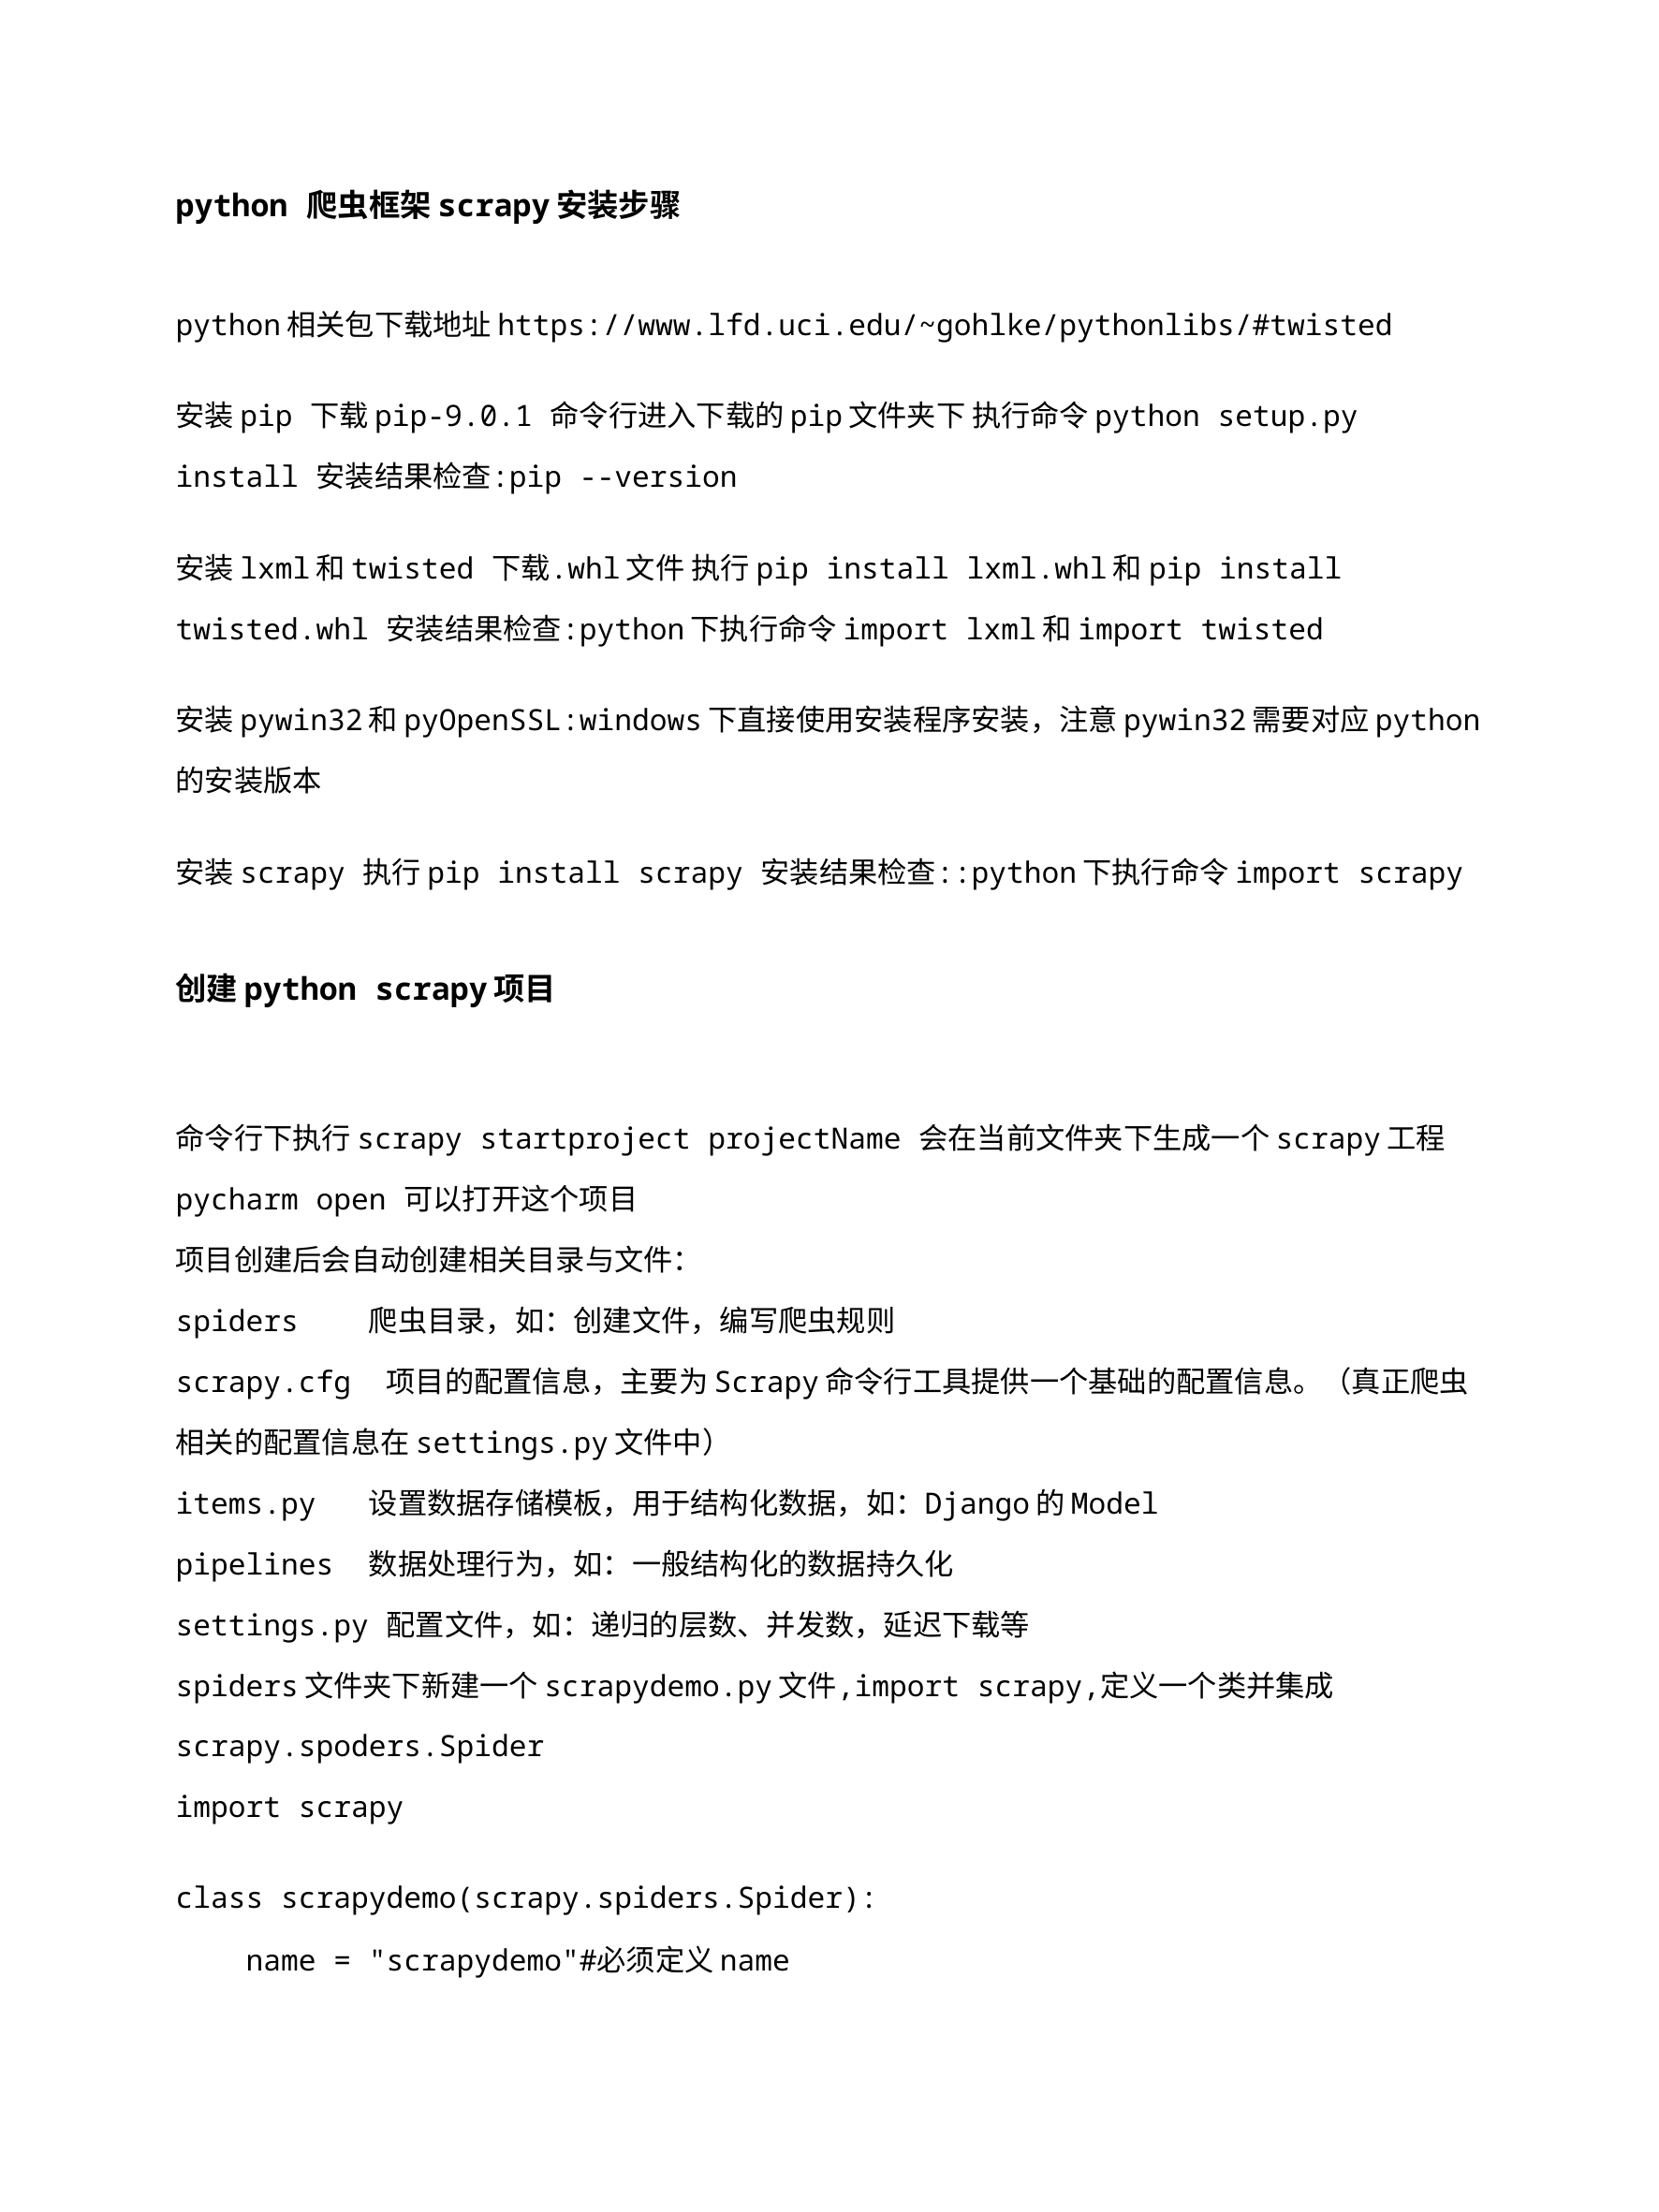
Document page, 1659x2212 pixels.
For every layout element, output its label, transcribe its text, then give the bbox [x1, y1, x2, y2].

text python相关包下载地址https://www.lfd.uci.edu/~gohlke/pythonlibs/#twisted [175, 292, 1484, 353]
text spiders 爬虫目录，如：创建文件，编写爬虫规则 [175, 1288, 1484, 1349]
text import scrapy [175, 1775, 1484, 1836]
text class scrapydemo(scrapy.spiders.Spider): [175, 1867, 1484, 1927]
text items.py 设置数据存储模板，用于结构化数据，如：Django的Model [175, 1471, 1484, 1531]
subtitle python 爬虫框架scrapy安装步骤 [175, 172, 1484, 233]
text pipelines 数据处理行为，如：一般结构化的数据持久化 [175, 1531, 1484, 1592]
text scrapy.cfg 项目的配置信息，主要为Scrapy命令行工具提供一个基础的配置信息。（真正爬虫相关的配置信息在settings.py文件中） [175, 1349, 1484, 1471]
subtitle 创建python scrapy项目 [175, 957, 1484, 1018]
text 安装lxml和twisted 下载.whl文件 执行 pip install lxml.whl和 pip install twisted.whl 安装结果检查:python下执行命令 import lxml和 import twisted [175, 535, 1484, 657]
text 安装pywin32和pyOpenSSL:windows下直接使用安装程序安装，注意pywin32需要对应python的安装版本 [175, 687, 1484, 809]
text name = "scrapydemo"#必须定义name [175, 1927, 1484, 1988]
text 安装pip 下载pip-9.0.1 命令行进入下载的pip文件夹下 执行命令python setup.py install 安装结果检查:pip --version [175, 383, 1484, 505]
text 安装scrapy 执行pip install scrapy 安装结果检查::python下执行命令 import scrapy [175, 840, 1484, 901]
text 项目创建后会自动创建相关目录与文件： [175, 1227, 1484, 1288]
text spiders文件夹下新建一个scrapydemo.py文件,import scrapy,定义一个类并集成scrapy.spoders.Spider [175, 1653, 1484, 1775]
text settings.py 配置文件，如：递归的层数、并发数，延迟下载等 [175, 1592, 1484, 1653]
text 命令行下执行scrapy startproject projectName 会在当前文件夹下生成一个scrapy工程 pycharm open 可以打开这个项目 [175, 1106, 1484, 1227]
